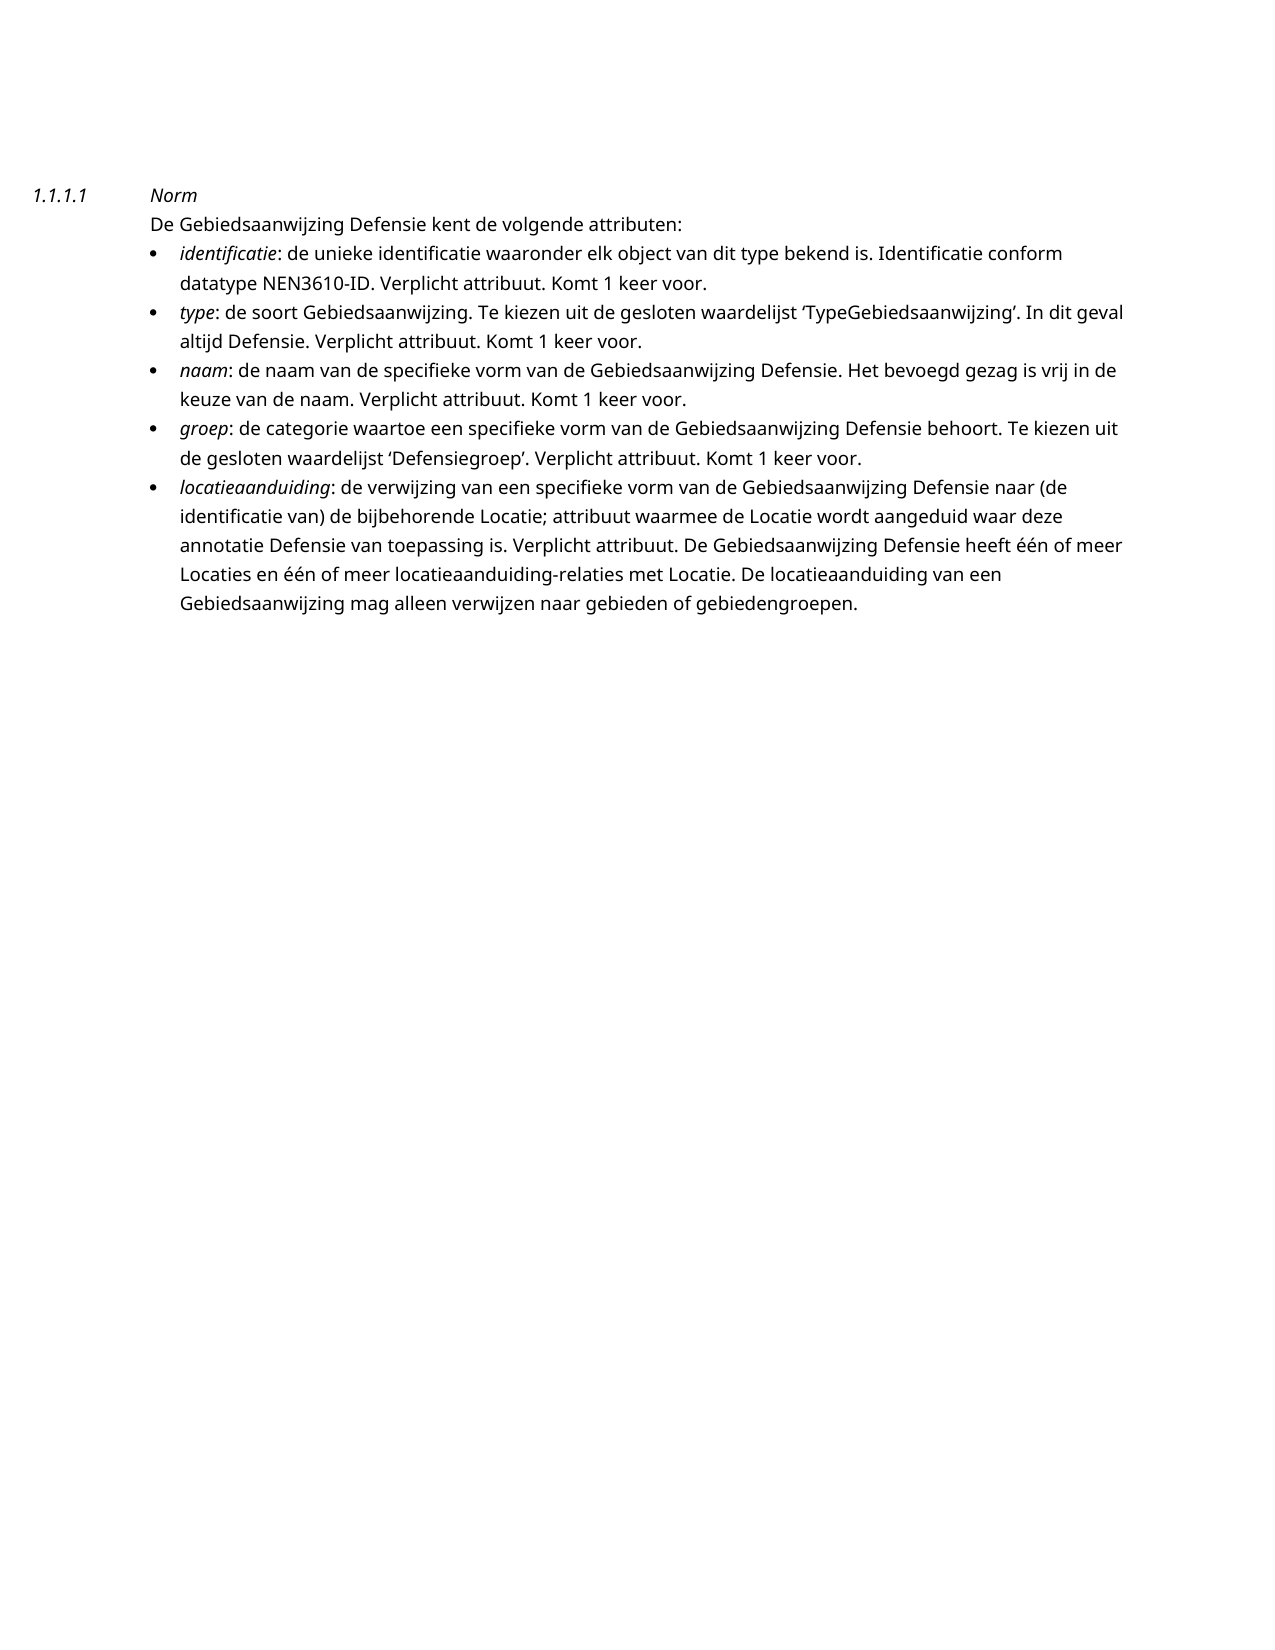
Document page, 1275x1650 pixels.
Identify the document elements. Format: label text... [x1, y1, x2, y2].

subtitle Norm [32, 179, 1125, 208]
text identificatie: de unieke identificatie waaronder elk object van dit type bekend is. Identificatie conform datatype NEN3610-ID. Verplicht attribuut. Komt 1 keer voor. [150, 237, 1125, 296]
text type: de soort Gebiedsaanwijzing. Te kiezen uit de gesloten waardelijst ‘TypeGebiedsaanwijzing’. In dit geval altijd Defensie. Verplicht attribuut. Komt 1 keer voor. [150, 296, 1125, 354]
text groep: de categorie waartoe een specifieke vorm van de Gebiedsaanwijzing Defensie behoort. Te kiezen uit de gesloten waardelijst ‘Defensiegroep’. Verplicht attribuut. Komt 1 keer voor. [150, 412, 1125, 471]
text locatieaanduiding: de verwijzing van een specifieke vorm van de Gebiedsaanwijzing Defensie naar (de identificatie van) de bijbehorende Locatie; attribuut waarmee de Locatie wordt aangeduid waar deze annotatie Defensie van toepassing is. Verplicht attribuut. De Gebiedsaanwijzing Defensie heeft één of meer Locaties en één of meer locatieaanduiding-relaties met Locatie. De locatieaanduiding van een Gebiedsaanwijzing mag alleen verwijzen naar gebieden of gebiedengroepen. [150, 471, 1125, 617]
text naam: de naam van de specifieke vorm van de Gebiedsaanwijzing Defensie. Het bevoegd gezag is vrij in de keuze van de naam. Verplicht attribuut. Komt 1 keer voor. [150, 354, 1125, 412]
text De Gebiedsaanwijzing Defensie kent de volgende attributen: [150, 208, 1125, 237]
